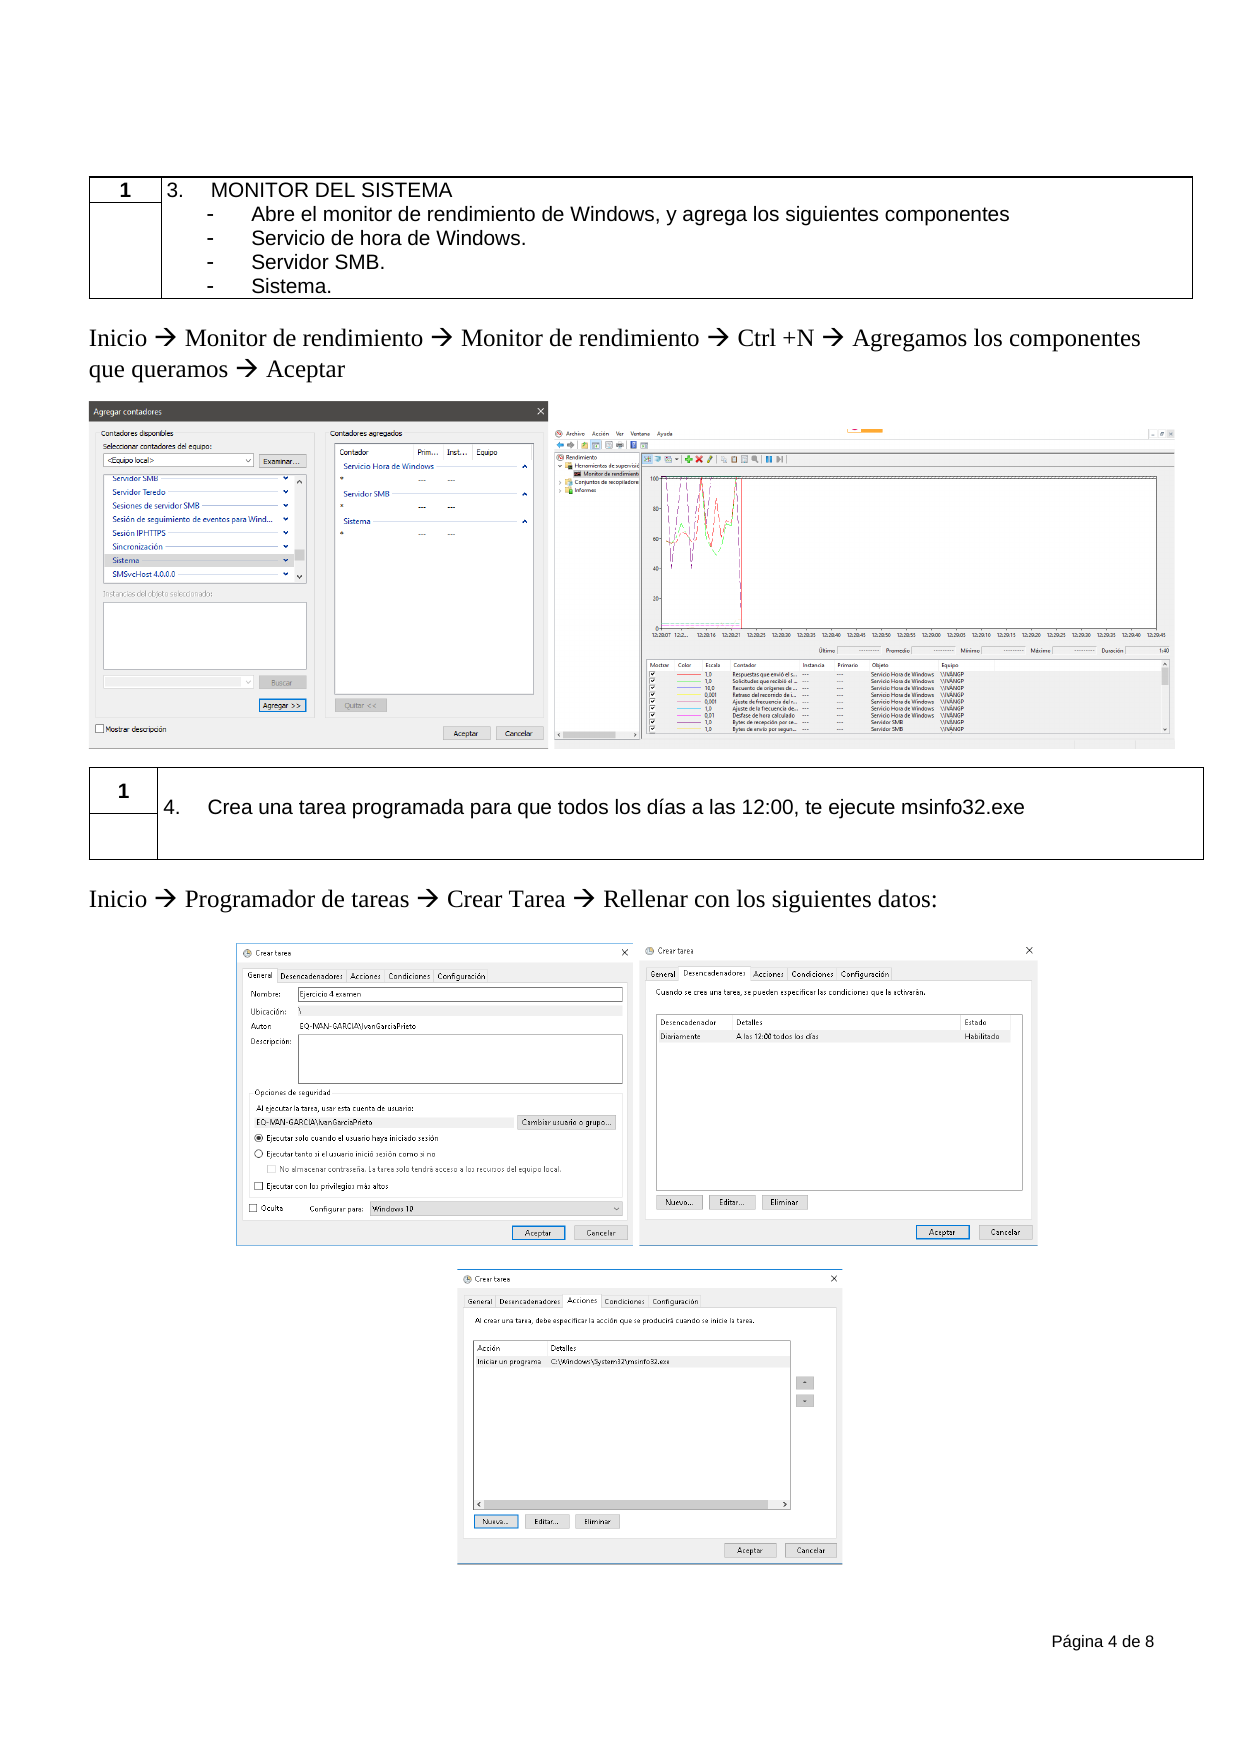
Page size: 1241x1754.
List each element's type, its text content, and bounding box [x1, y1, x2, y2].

picture [457, 1269, 843, 1565]
picture [639, 941, 1038, 1246]
table_header MONITOR DEL SISTEMA Abre el monitor de rendimiento de Windows, y agrega los siguientes componentes Servicio de hora de Windows. Servidor SMB. Sistema. [162, 178, 1192, 298]
table_cell [90, 814, 157, 859]
picture [236, 942, 633, 1246]
text Inicio Monitor de rendimiento Monitor de rendimiento Ctrl +N Agregamos los componentes que queramos Aceptar [89, 323, 1181, 382]
table_cell [90, 203, 161, 298]
text Inicio Programador de tareas Crear Tarea Rellenar con los siguientes datos: [89, 884, 1181, 912]
picture [554, 429, 1175, 749]
table_header 1 [90, 768, 157, 813]
table_header 1 [90, 178, 161, 202]
table_header Crea una tarea programada para que todos los días a las 12:00, te ejecute msinfo32.exe [158, 768, 1203, 859]
picture [88, 401, 549, 749]
